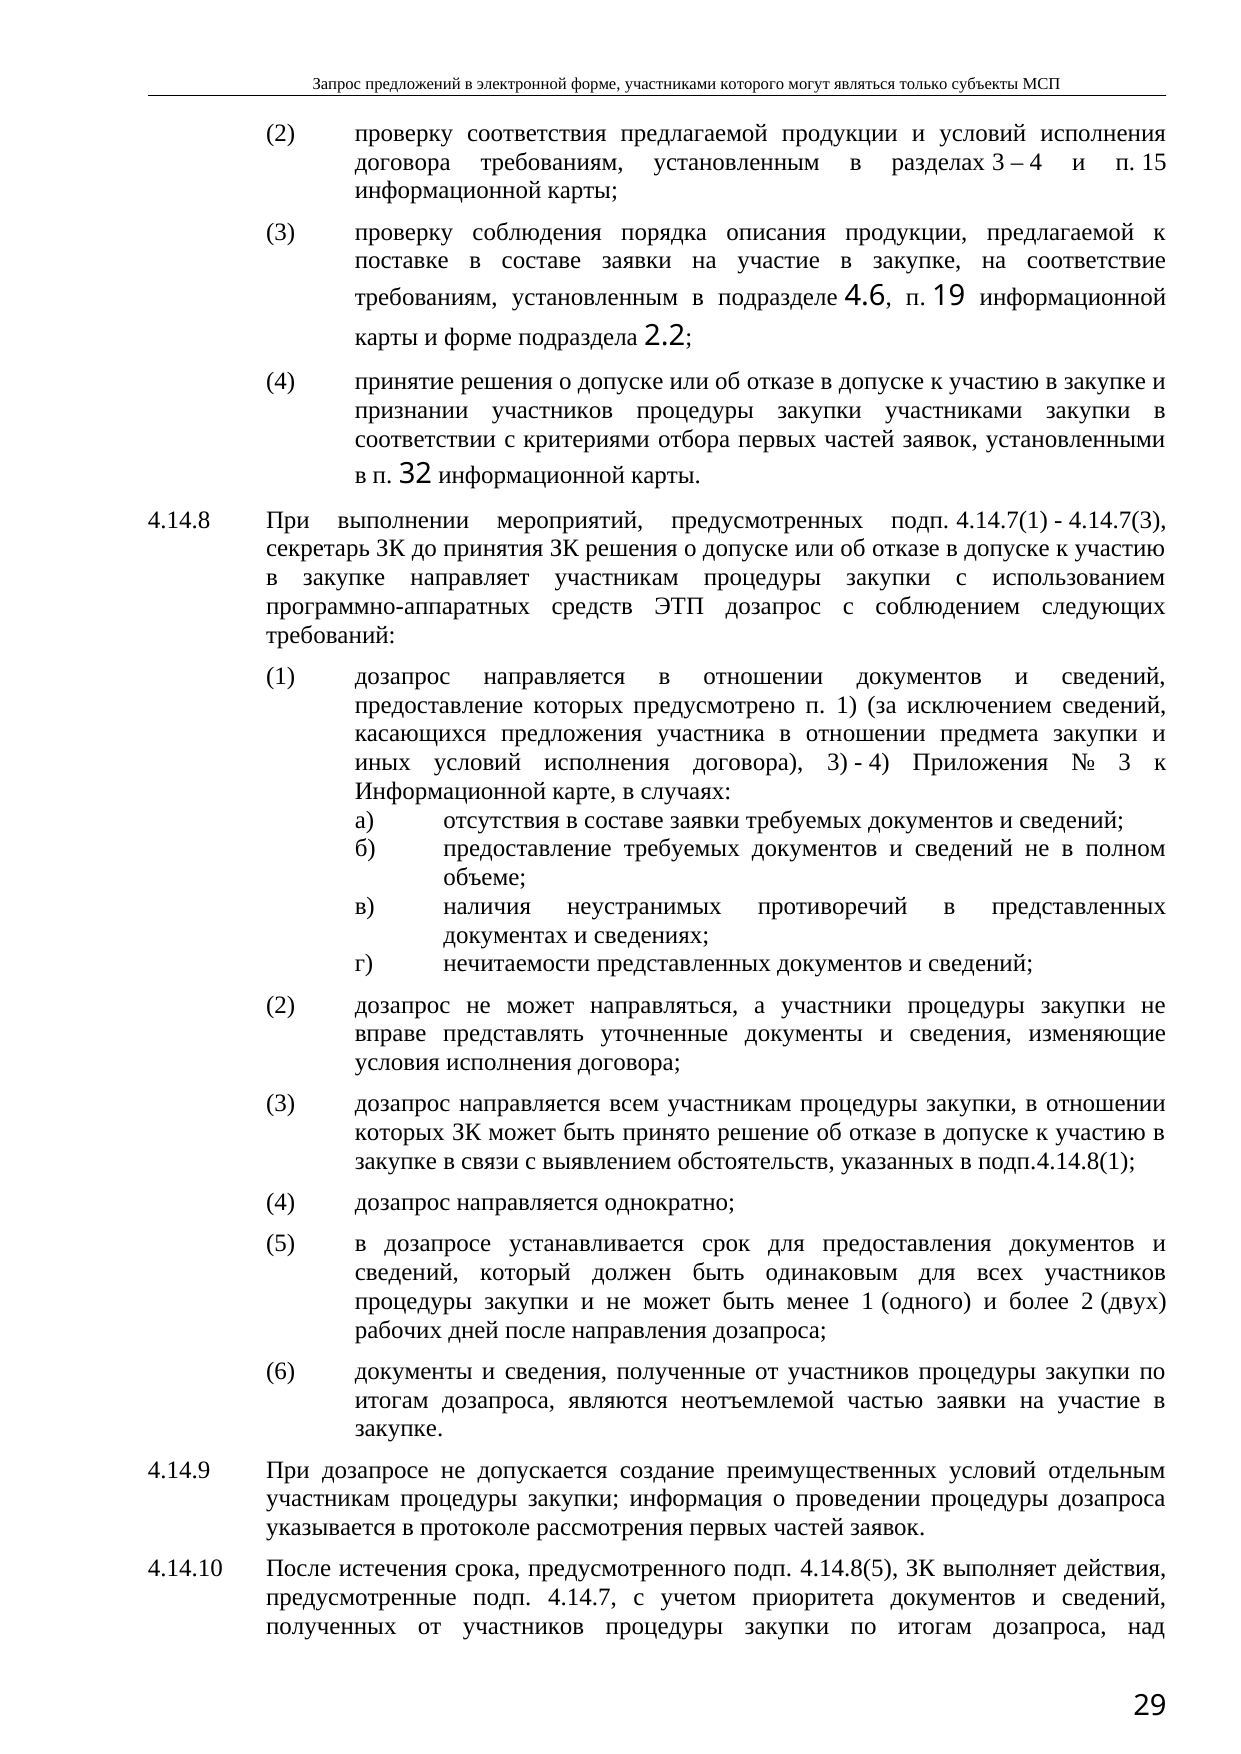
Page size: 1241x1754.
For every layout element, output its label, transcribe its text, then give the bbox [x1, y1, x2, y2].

list нечитаемости представленных документов и сведений; [354, 948, 1166, 977]
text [148, 1553, 1166, 1640]
list отсутствия в составе заявки требуемых документов и сведений; [354, 805, 1166, 833]
list проверку соблюдения порядка описания продукции, предлагаемой к поставке в составе заявки на участие в закупке, на соответствие требованиям, установленным в подразделе 4.6, п. 13 информационной карты и форме подраздела 7.2; [266, 217, 1166, 354]
list дозапрос направляется в отношении документов и сведений, предоставление которых предусмотрено п. 1) (за исключением сведений, касающихся предложения участника в отношении предмета закупки и иных условий исполнения договора), 3) - 4) Приложения № 3 к Информационной карте, в случаях: [266, 661, 1166, 805]
list документы и сведения, полученные от участников процедуры закупки по итогам дозапроса, являются неотъемлемой частью заявки на участие в закупке. [266, 1356, 1166, 1442]
list наличия неустранимых противоречий в представленных документах и сведениях; [354, 891, 1166, 948]
list проверку соответствия предлагаемой продукции и условий исполнения договора требованиям, установленным в разделах 8 – 9 и п. 12 информационной карты; [266, 118, 1166, 204]
list дозапрос направляется однократно; [266, 1187, 1166, 1216]
text При дозапросе не допускается создание преимущественных условий отдельным участникам процедуры закупки; информация о проведении процедуры дозапроса указывается в протоколе рассмотрения первых частей заявок. [148, 1455, 1166, 1541]
list в дозапросе устанавливается срок для предоставления документов и сведений, который должен быть одинаковым для всех участников процедуры закупки и не может быть менее 1 (одного) и более 2 (двух) рабочих дней после направления дозапроса; [266, 1228, 1166, 1343]
list предоставление требуемых документов и сведений не в полном объеме; [354, 833, 1166, 891]
list дозапрос не может направляться, а участники процедуры закупки не вправе представлять уточненные документы и сведения, изменяющие условия исполнения договора; [266, 990, 1166, 1076]
list дозапрос направляется всем участникам процедуры закупки, в отношении которых ЗК может быть принято решение об отказе в допуске к участию в закупке в связи с выявлением обстоятельств, указанных в подп.4.14.8(1); [266, 1088, 1166, 1175]
list принятие решения о допуске или об отказе в допуске к участию в закупке и признании участников процедуры закупки участниками закупки в соответствии с критериями отбора первых частей заявок, установленными в п. 26 информационной карты. [266, 366, 1166, 492]
text При выполнении мероприятий, предусмотренных подп. 4.14.7(1) - 4.14.7(3), секретарь ЗК до принятия ЗК решения о допуске или об отказе в допуске к участию в закупке направляет участникам процедуры закупки с использованием программно-аппаратных средств ЭТП дозапрос с соблюдением следующих требований: [148, 505, 1166, 648]
